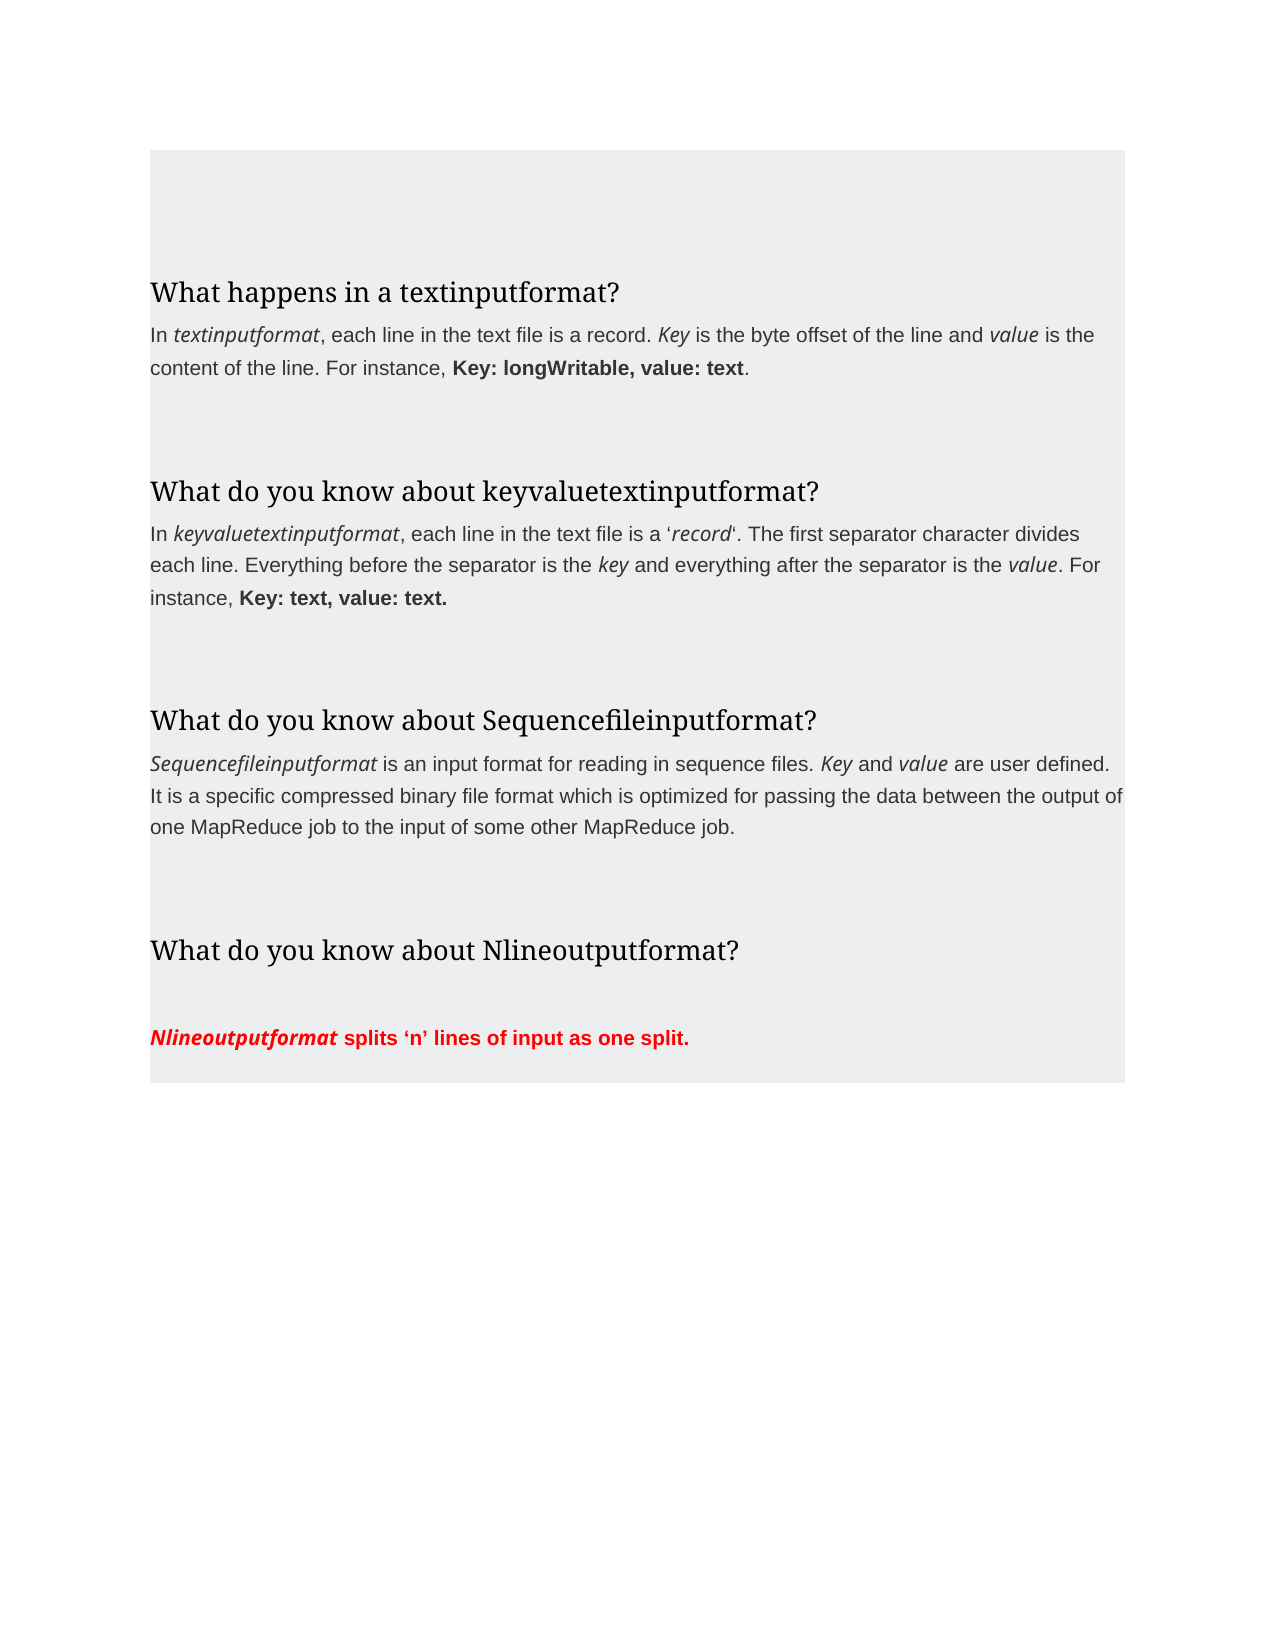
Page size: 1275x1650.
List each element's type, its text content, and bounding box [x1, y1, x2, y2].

text What do you know about Sequencefileinputformat? [150, 702, 1125, 739]
text In textinputformat, each line in the text file is a record. Key is the byte offset of the line and value is the content of the line. For instance, Key: longWritable, value: text. [150, 318, 1125, 380]
text What do you know about keyvaluetextinputformat? [150, 472, 1125, 509]
text What do you know about Nlineoutputformat? [150, 932, 1125, 968]
text Nlineoutputformat splits ‘n’ lines of input as one split. [150, 1021, 1125, 1052]
text In keyvaluetextinputformat, each line in the text file is a ‘record‘. The first separator character divides each line. Everything before the separator is the key and everything after the separator is the value. For instance, Key: text, value: text. [150, 517, 1125, 609]
text Sequencefileinputformat is an input format for reading in sequence files. Key and value are user defined. It is a specific compressed binary file format which is optimized for passing the data between the output of one MapReduce job to the input of some other MapReduce job. [150, 747, 1125, 839]
text What happens in a textinputformat? [150, 273, 1125, 310]
